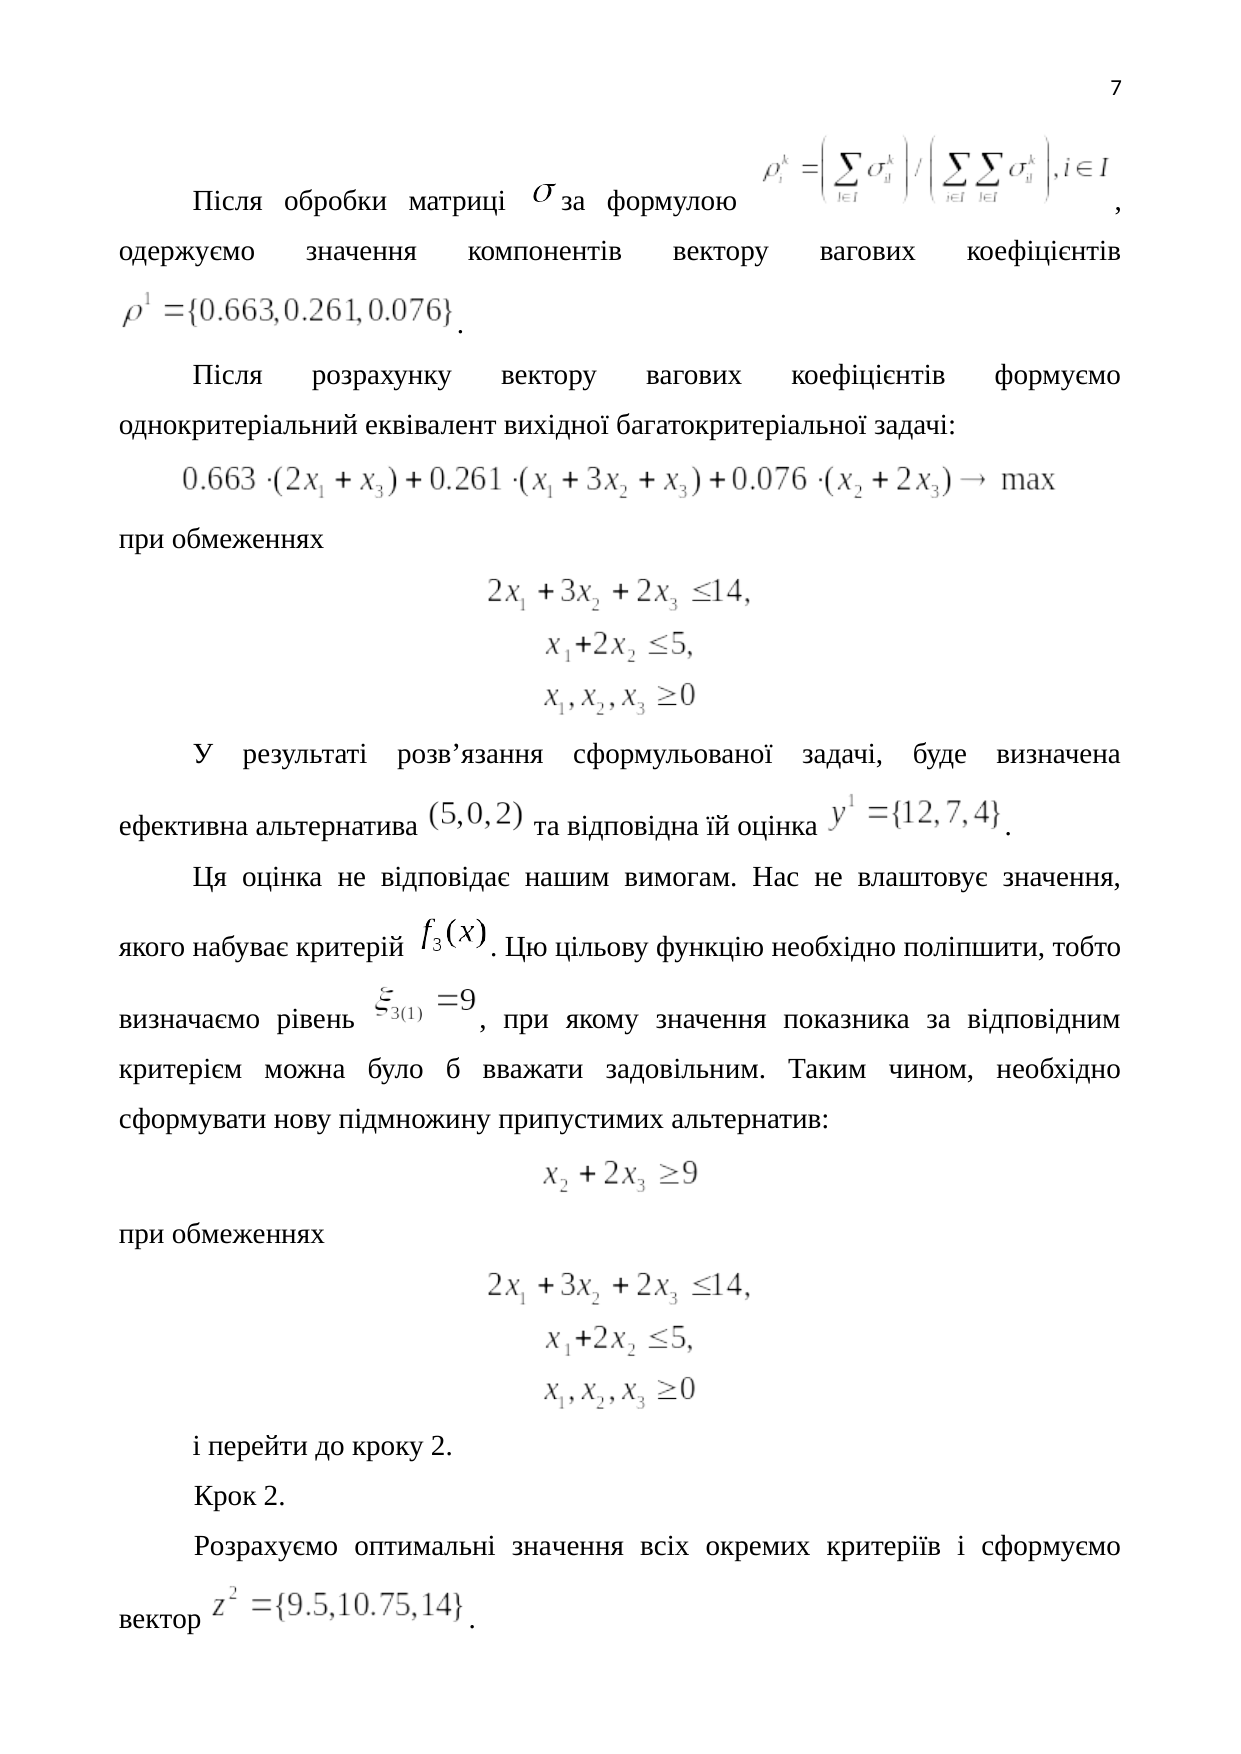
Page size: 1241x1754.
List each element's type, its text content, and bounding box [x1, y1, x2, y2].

text Ця оцінка не відповідає нашим вимогам. Нас не влаштовує значення, якого набуває критерій . Цю цільову функцію необхідно поліпшити, тобто визначаємо рівень , при якому значення показника за відповідним критерієм можна було б вважати задовільним. Таким чином, необхідно сформувати нову підмножину припустимих альтернатив: [118, 859, 1122, 1135]
text Після розрахунку вектору вагових коефіцієнтів формуємо однокритеріальний еквівалент вихідної багатокритеріальної задачі: [118, 357, 1122, 441]
text при обмеженнях [118, 521, 1122, 555]
text Крок 2. [118, 1478, 1122, 1512]
text У результаті розв’язання сформульованої задачі, буде визначена ефективна альтернатива та відповідна їй оцінка . [118, 736, 1122, 842]
text Після обробки матриці за формулою , одержуємо значення компонентів вектору вагових коефіцієнтів. [118, 129, 1122, 340]
text при обмеженнях [118, 1216, 1122, 1249]
text Розрахуємо оптимальні значення всіх окремих критеріїв і сформуємо вектор . [118, 1528, 1122, 1634]
text і перейти до кроку 2. [118, 1428, 1122, 1461]
